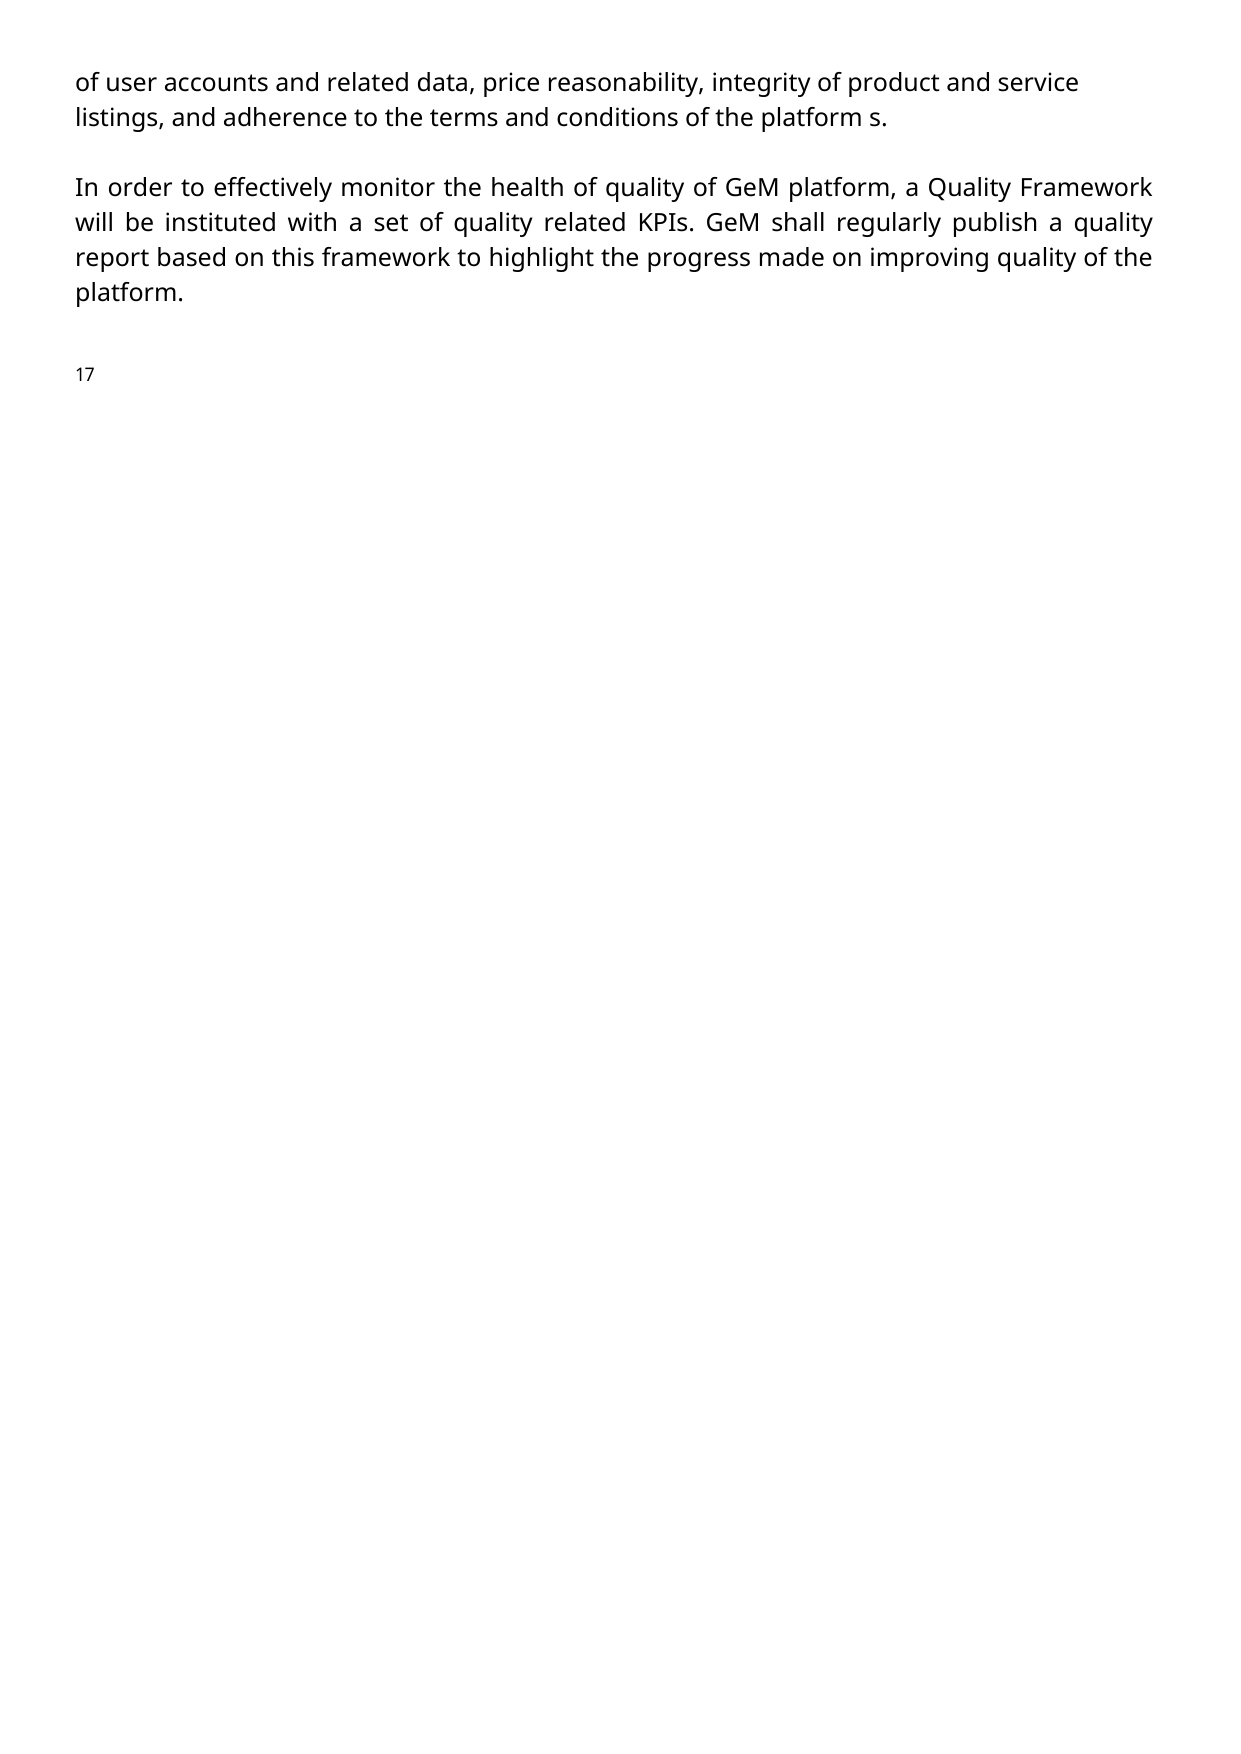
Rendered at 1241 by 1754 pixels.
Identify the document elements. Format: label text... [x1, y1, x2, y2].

text 17 [75, 361, 1240, 387]
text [75, 64, 1166, 134]
text In order to effectively monitor the health of quality of GeM platform, a Quality Framework will be instituted with a set of quality related KPIs. GeM shall regularly publish a quality report based on this framework to highlight the progress made on improving quality of the platform. [75, 169, 1154, 309]
